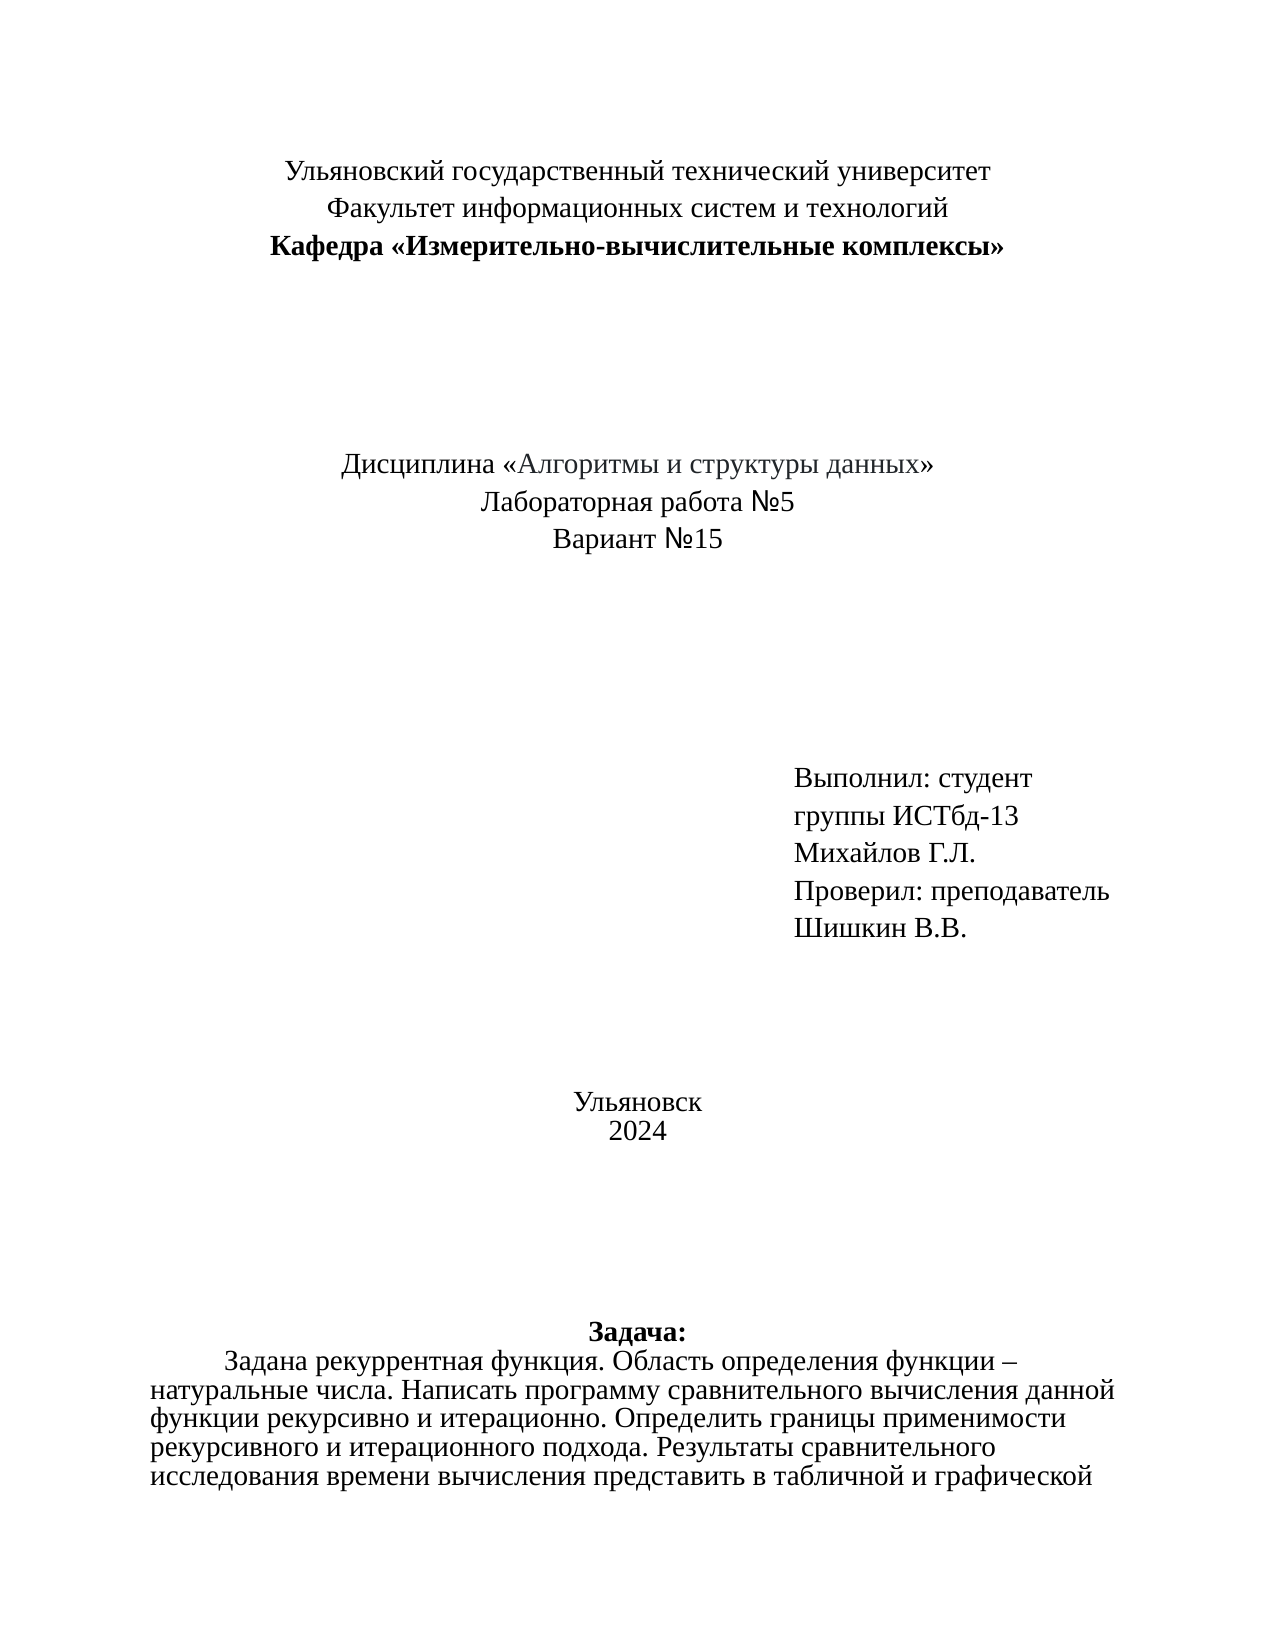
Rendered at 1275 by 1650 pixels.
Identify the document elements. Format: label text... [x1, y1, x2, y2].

text Михайлов Г.Л. [794, 832, 1125, 870]
text Дисциплина «Алгоритмы и структуры данных» [150, 444, 1125, 481]
text 2024 [150, 1117, 1125, 1146]
text Ульяновский государственный технический университет [150, 150, 1125, 187]
text Вариант №15 [150, 519, 1125, 556]
text Выполнил: студент группы ИСТбд-13 [794, 757, 1125, 832]
text Кафедра «Измерительно-вычислительные комплексы» [150, 225, 1125, 262]
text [150, 1347, 1125, 1491]
text Шишкин В.В. [794, 907, 1125, 945]
text Проверил: преподаватель [794, 870, 1125, 907]
text Задача: [150, 1319, 1125, 1347]
text Лабораторная работа №5 [150, 481, 1125, 519]
text Ульяновск [150, 1089, 1125, 1117]
text Факультет информационных систем и технологий [150, 187, 1125, 225]
